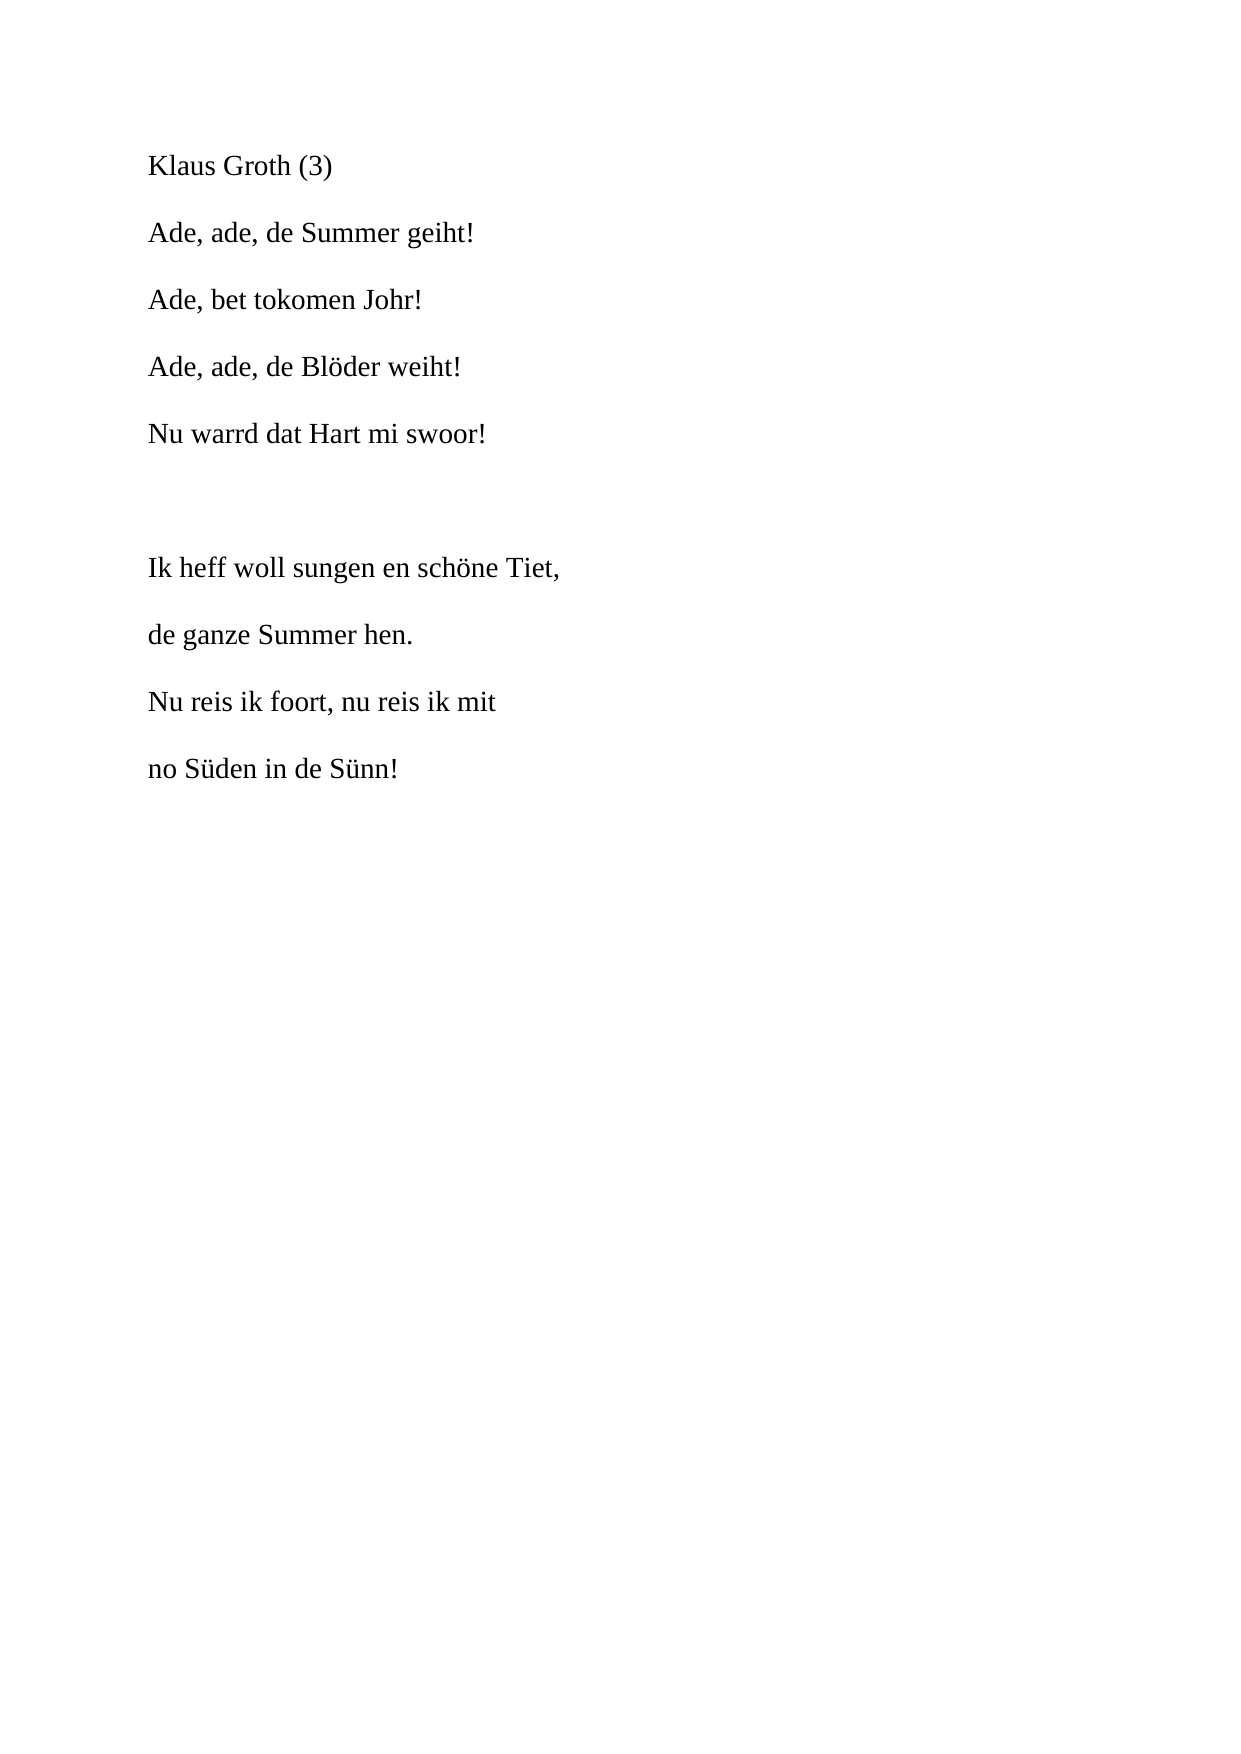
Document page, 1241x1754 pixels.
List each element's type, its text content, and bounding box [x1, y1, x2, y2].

text Ade, bet tokomen Johr! [148, 282, 1093, 315]
text Nu warrd dat Hart mi swoor! [148, 416, 1093, 449]
text Ik heff woll sungen en schöne Tiet, [148, 550, 1093, 584]
text Ade, ade, de Blöder weiht! [148, 349, 1093, 382]
text de ganze Summer hen. [148, 617, 1093, 651]
text Nu reis ik foort, nu reis ik mit [148, 684, 1093, 718]
text Klaus Groth (3) [148, 148, 1093, 181]
text no Süden in de Sünn! [148, 751, 1093, 785]
text Ade, ade, de Summer geiht! [148, 215, 1093, 248]
